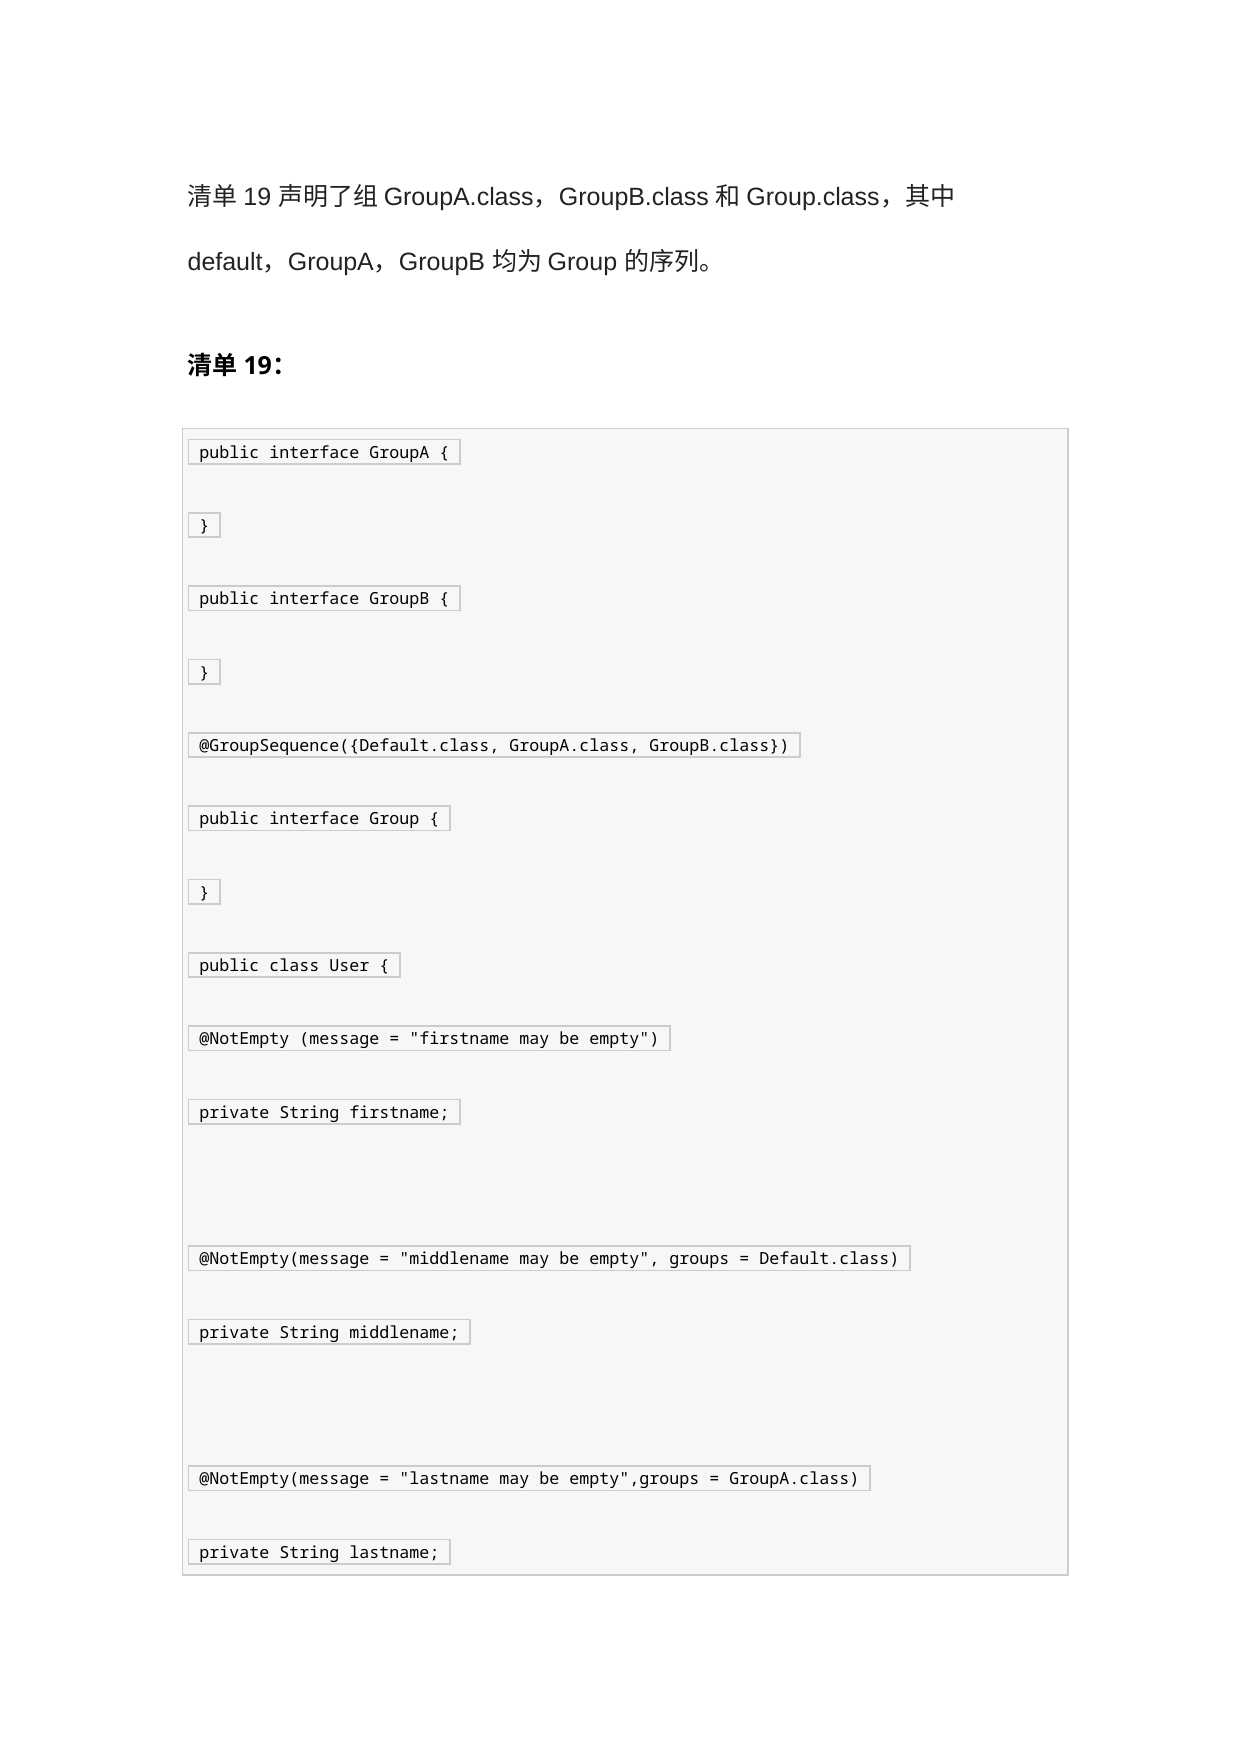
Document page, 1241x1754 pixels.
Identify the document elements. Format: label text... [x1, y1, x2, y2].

text @NotEmpty(message = "middlename may be empty", groups = Default.class) [183, 1234, 1067, 1274]
text @NotEmpty (message = "firstname may be empty") [183, 1014, 1067, 1054]
text public class User { [183, 941, 1067, 981]
text public interface GroupB { [183, 574, 1067, 614]
text private String firstname; [183, 1088, 1067, 1128]
text @GroupSequence({Default.class, GroupA.class, GroupB.class}) [183, 721, 1067, 761]
text 清单 19 声明了组 GroupA.class，GroupB.class 和 Group.class，其中 default，GroupA，GroupB 均为 Group 的序列。 [187, 162, 1053, 292]
text public interface Group { [183, 794, 1067, 834]
text private String lastname; [183, 1528, 1067, 1574]
subtitle 清单 19： [187, 331, 1053, 396]
text } [183, 868, 1067, 908]
text public interface GroupA { [183, 429, 1067, 468]
text @NotEmpty(message = "lastname may be empty",groups = GroupA.class) [183, 1454, 1067, 1494]
text private String middlename; [183, 1308, 1067, 1348]
text } [183, 501, 1067, 541]
text } [183, 648, 1067, 688]
